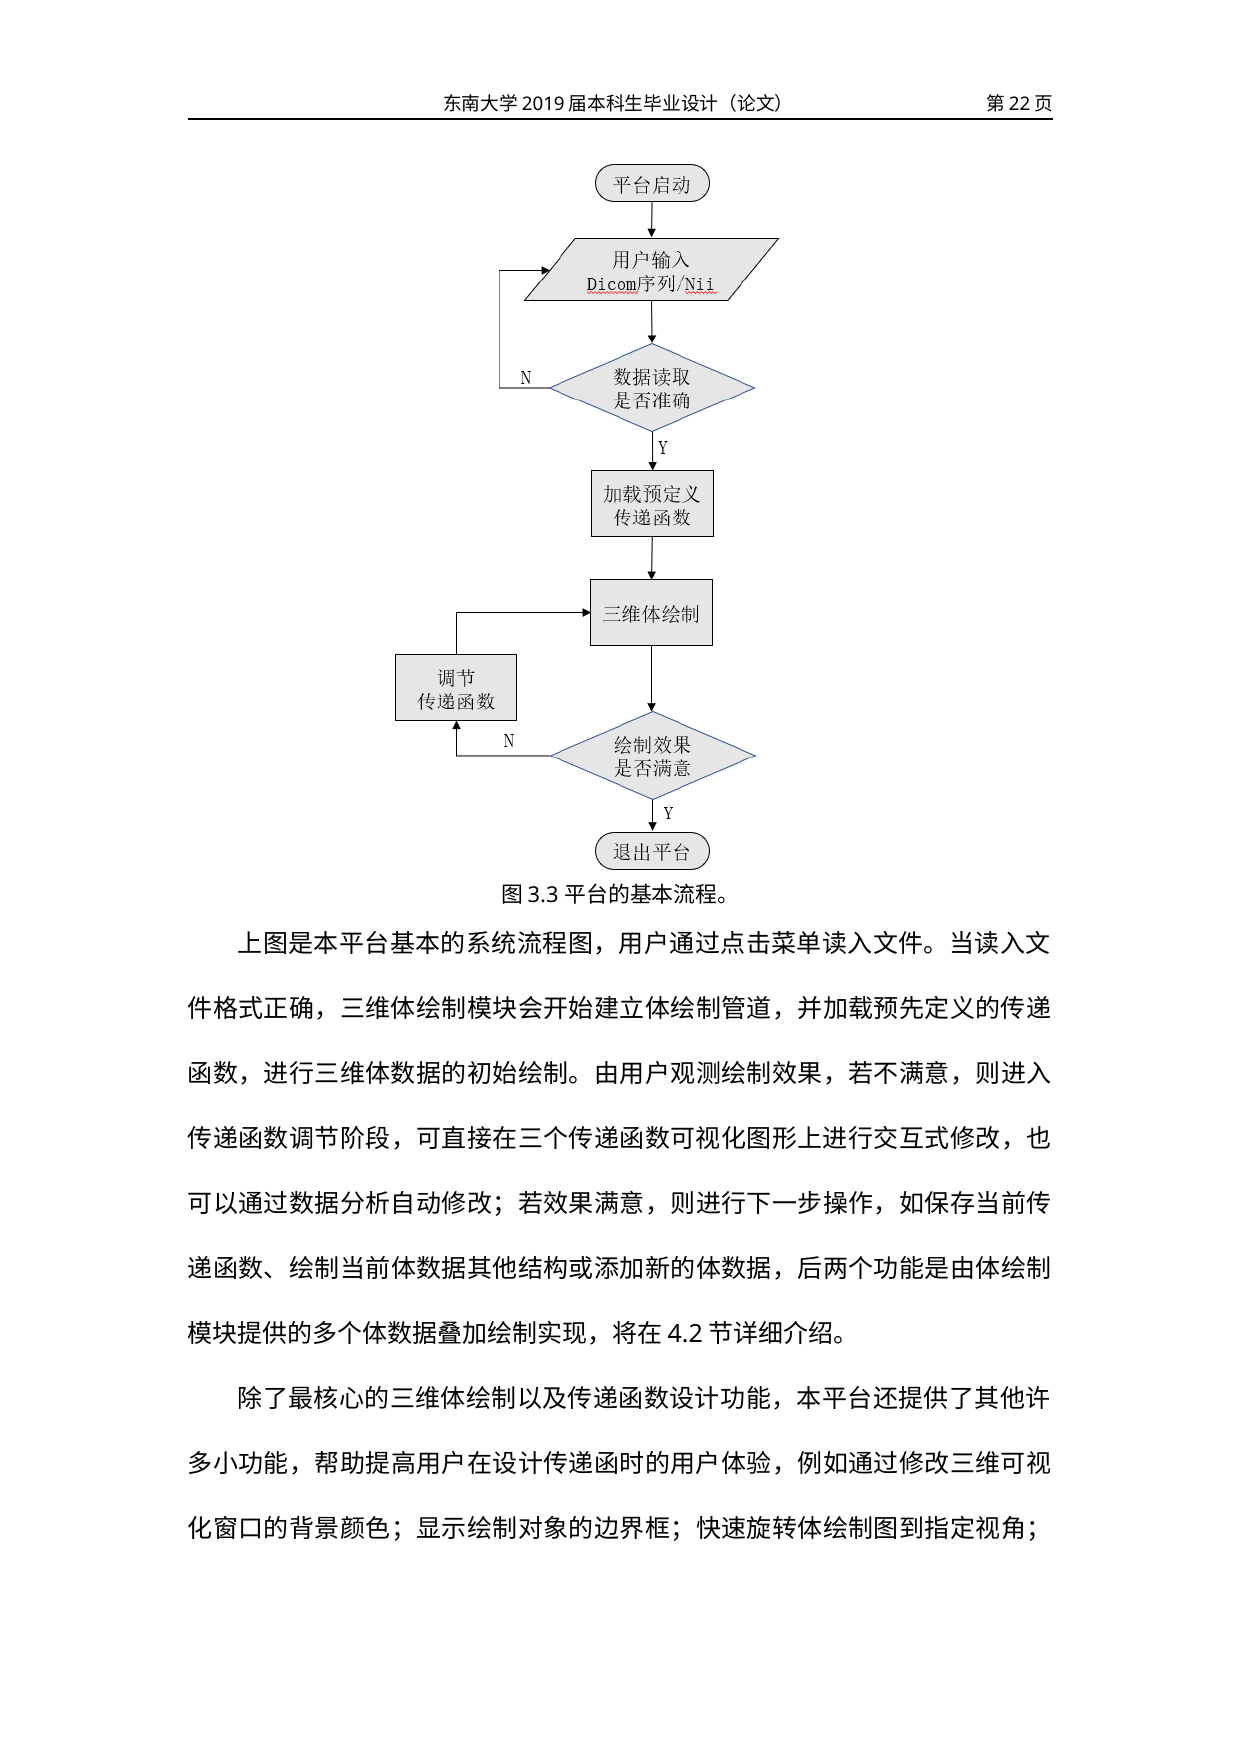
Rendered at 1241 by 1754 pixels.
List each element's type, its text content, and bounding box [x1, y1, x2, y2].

text 上图是本平台基本的系统流程图，用户通过点击菜单读入文件。当读入文件格式正确，三维体绘制模块会开始建立体绘制管道，并加载预先定义的传递函数，进行三维体数据的初始绘制。由用户观测绘制效果，若不满意，则进入传递函数调节阶段，可直接在三个传递函数可视化图形上进行交互式修改，也可以通过数据分析自动修改；若效果满意，则进行下一步操作，如保存当前传递函数、绘制当前体数据其他结构或添加新的体数据，后两个功能是由体绘制模块提供的多个体数据叠加绘制实现，将在4.2节详细介绍。 [187, 909, 1053, 1364]
text 图3.3 平台的基本流程。 [187, 877, 1053, 909]
picture [379, 162, 862, 877]
text 除了最核心的三维体绘制以及传递函数设计功能，本平台还提供了其他许多小功能，帮助提高用户在设计传递函时的用户体验，例如通过修改三维可视化窗口的背景颜色；显示绘制对象的边界框；快速旋转体绘制图到指定视角；键盘交互等等。总而言之，该三维可视化平台旨在为用户提供一个更加友好、更加智能的传递函数设计环境。 [187, 1364, 1053, 1559]
